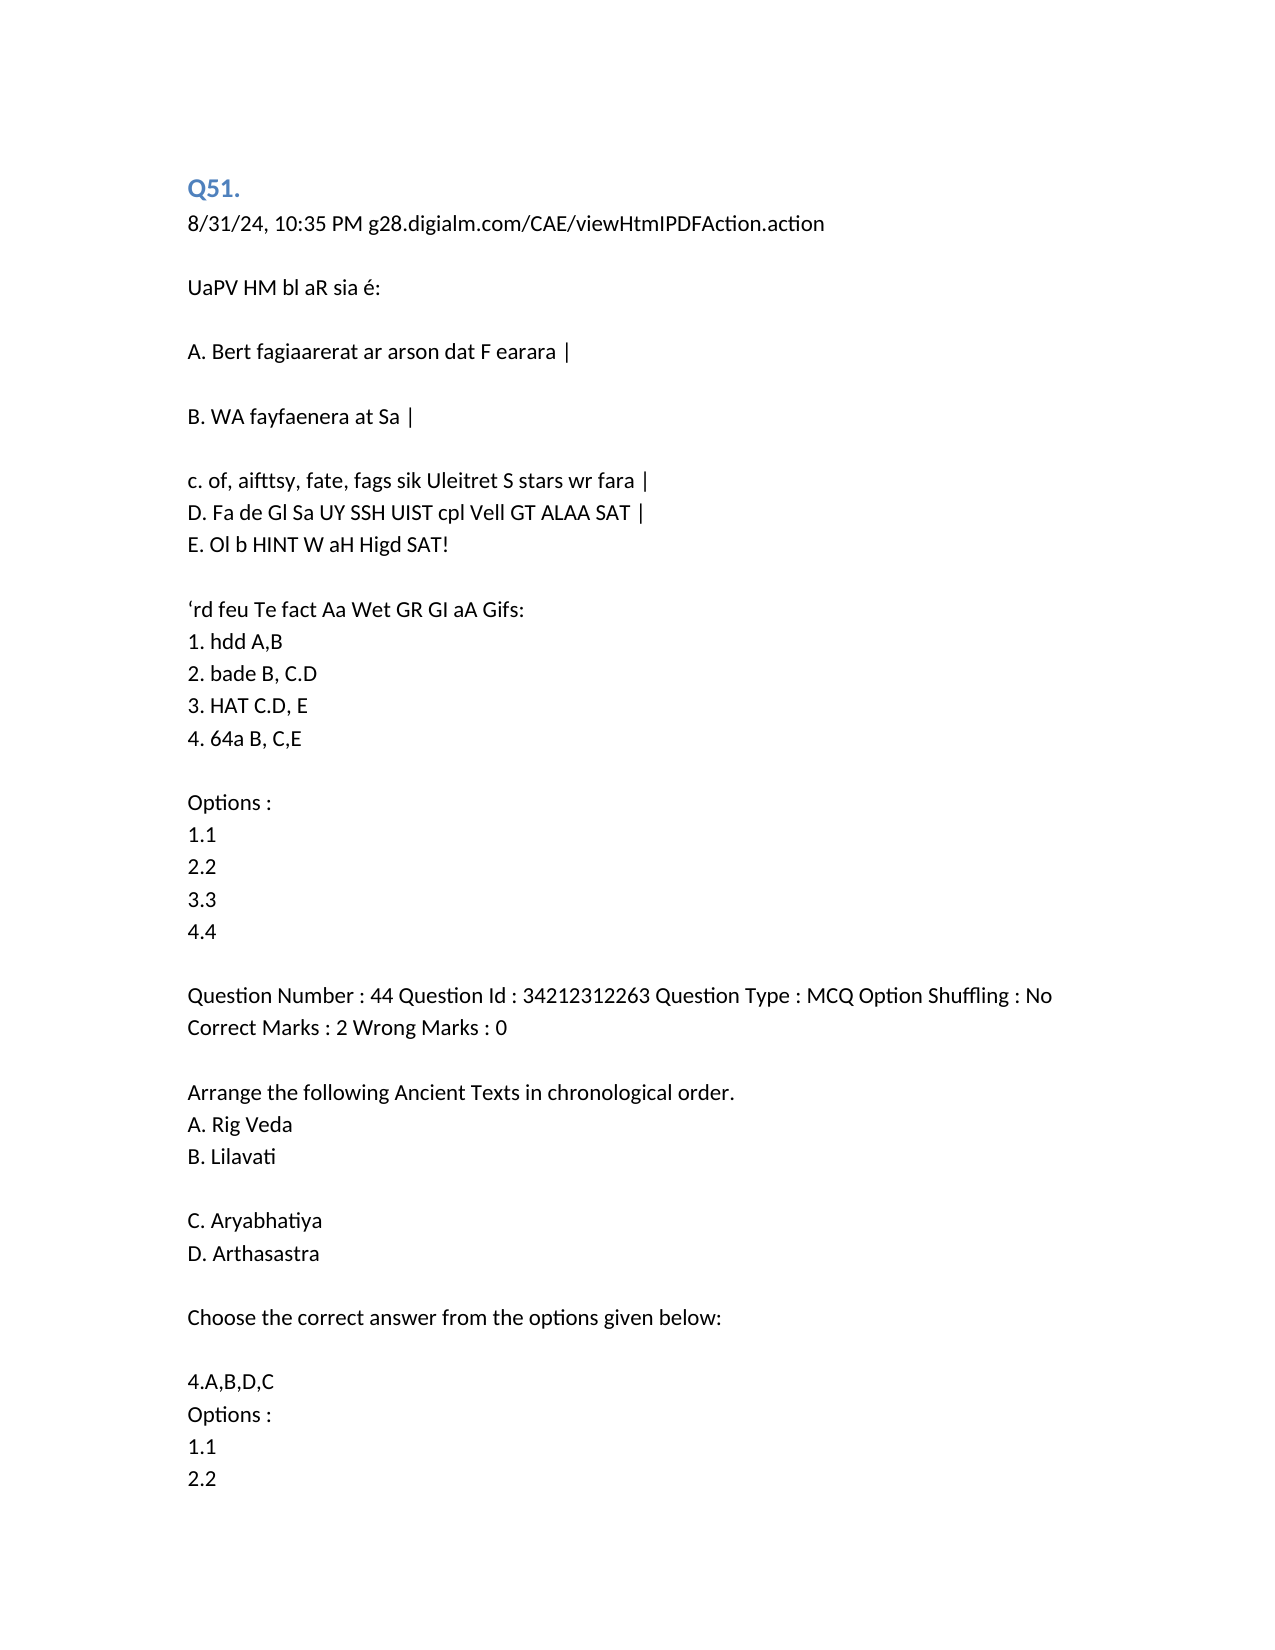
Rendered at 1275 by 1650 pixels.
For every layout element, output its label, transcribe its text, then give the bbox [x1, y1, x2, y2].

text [187, 209, 1087, 1492]
subtitle Q51. [187, 171, 1087, 204]
